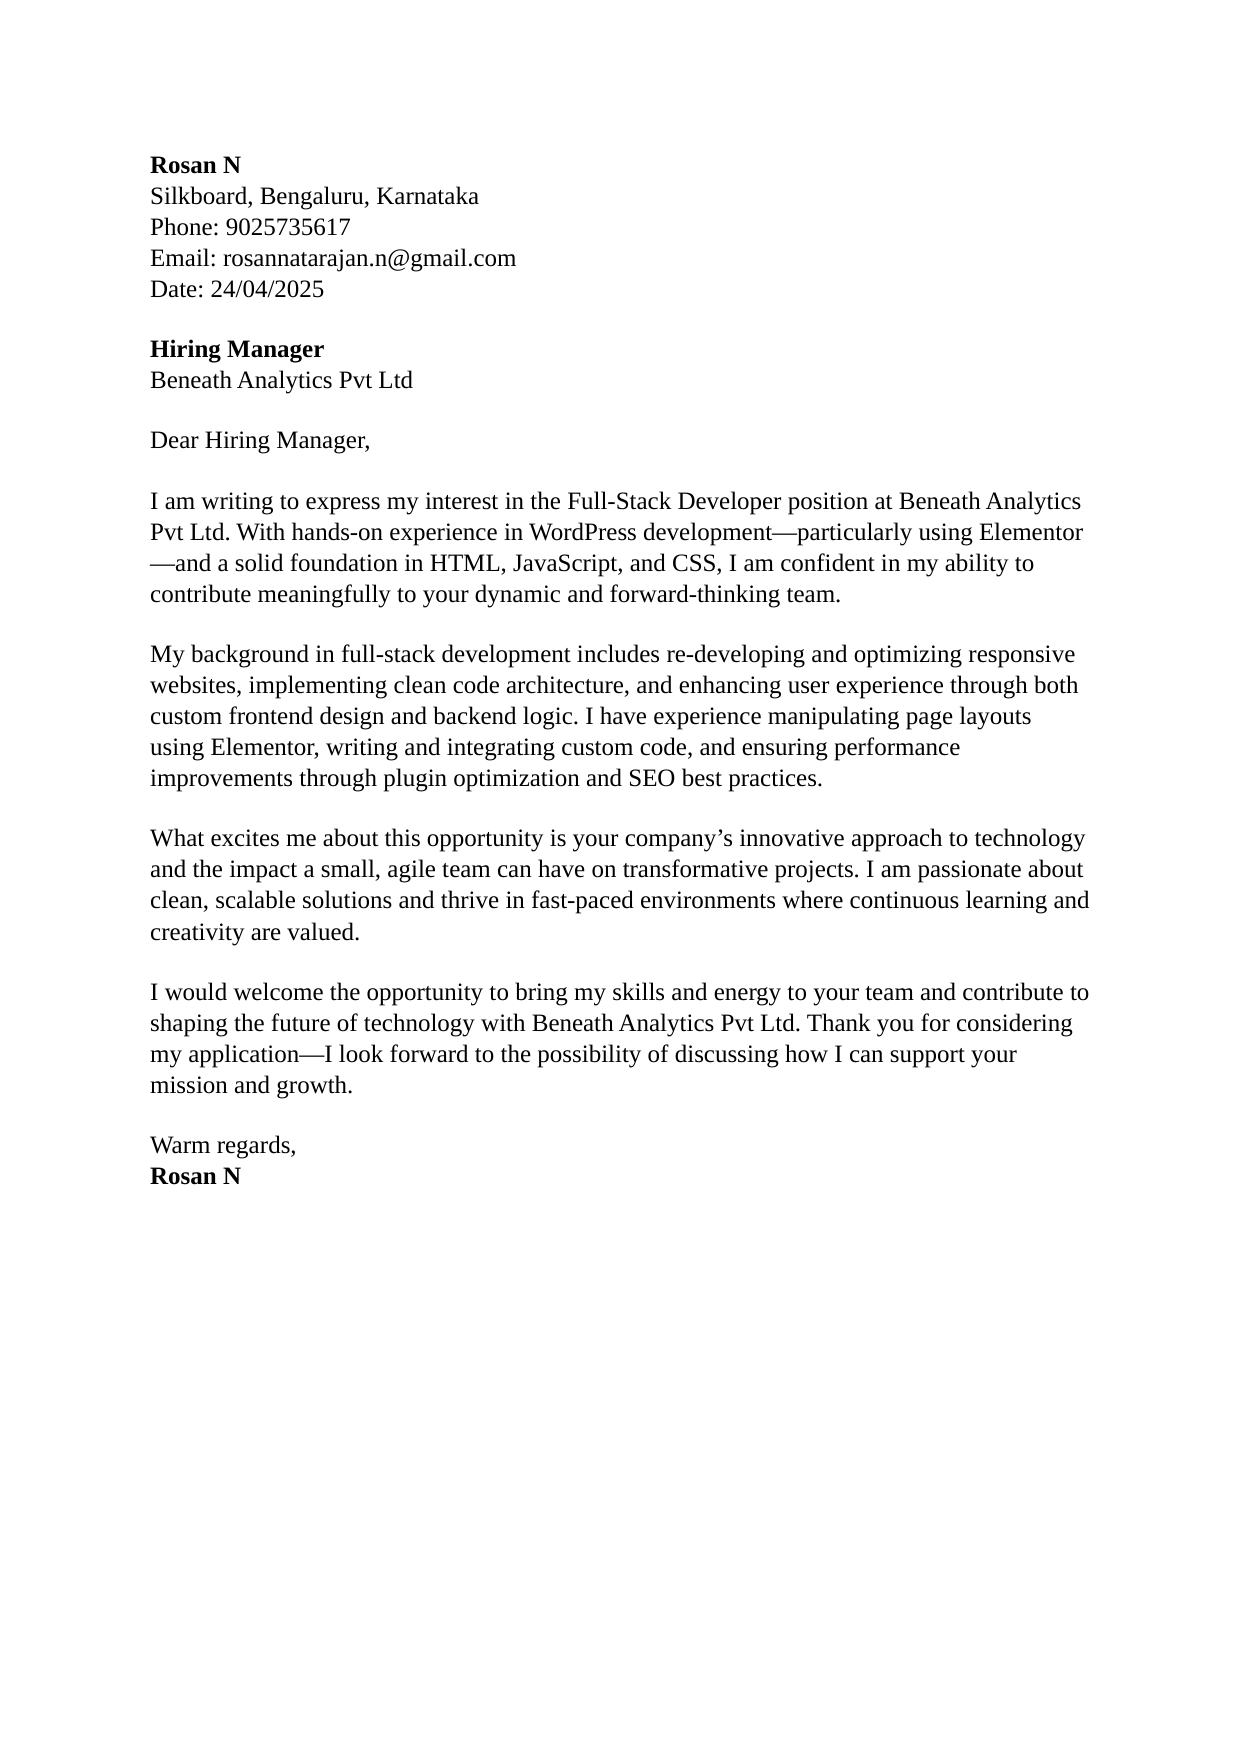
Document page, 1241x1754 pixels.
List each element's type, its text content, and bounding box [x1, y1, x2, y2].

text What excites me about this opportunity is your company’s innovative approach to technology and the impact a small, agile team can have on transformative projects. I am passionate about clean, scalable solutions and thrive in fast-paced environments where continuous learning and creativity are valued. [150, 823, 1090, 945]
text Rosan N Silkboard, Bengaluru, Karnataka Phone: 9025735617 Email: rosannatarajan.n@gmail.com Date: 24/04/2025 [150, 150, 1090, 303]
text Hiring Manager Beneath Analytics Pvt Ltd [150, 334, 1090, 394]
text My background in full-stack development includes re-developing and optimizing responsive websites, implementing clean code architecture, and enhancing user experience through both custom frontend design and backend logic. I have experience manipulating page layouts using Elementor, writing and integrating custom code, and ensuring performance improvements through plugin optimization and SEO best practices. [150, 639, 1090, 792]
text Dear Hiring Manager, [150, 426, 1090, 454]
text Warm regards, Rosan N [150, 1130, 1090, 1190]
text I would welcome the opportunity to bring my skills and energy to your team and contribute to shaping the future of technology with Beneath Analytics Pvt Ltd. Thank you for considering my application—I look forward to the possibility of discussing how I can support your mission and growth. [150, 977, 1090, 1099]
text I am writing to express my interest in the Full-Stack Developer position at Beneath Analytics Pvt Ltd. With hands-on experience in WordPress development—particularly using Elementor—and a solid foundation in HTML, JavaScript, and CSS, I am confident in my ability to contribute meaningfully to your dynamic and forward-thinking team. [150, 486, 1090, 608]
